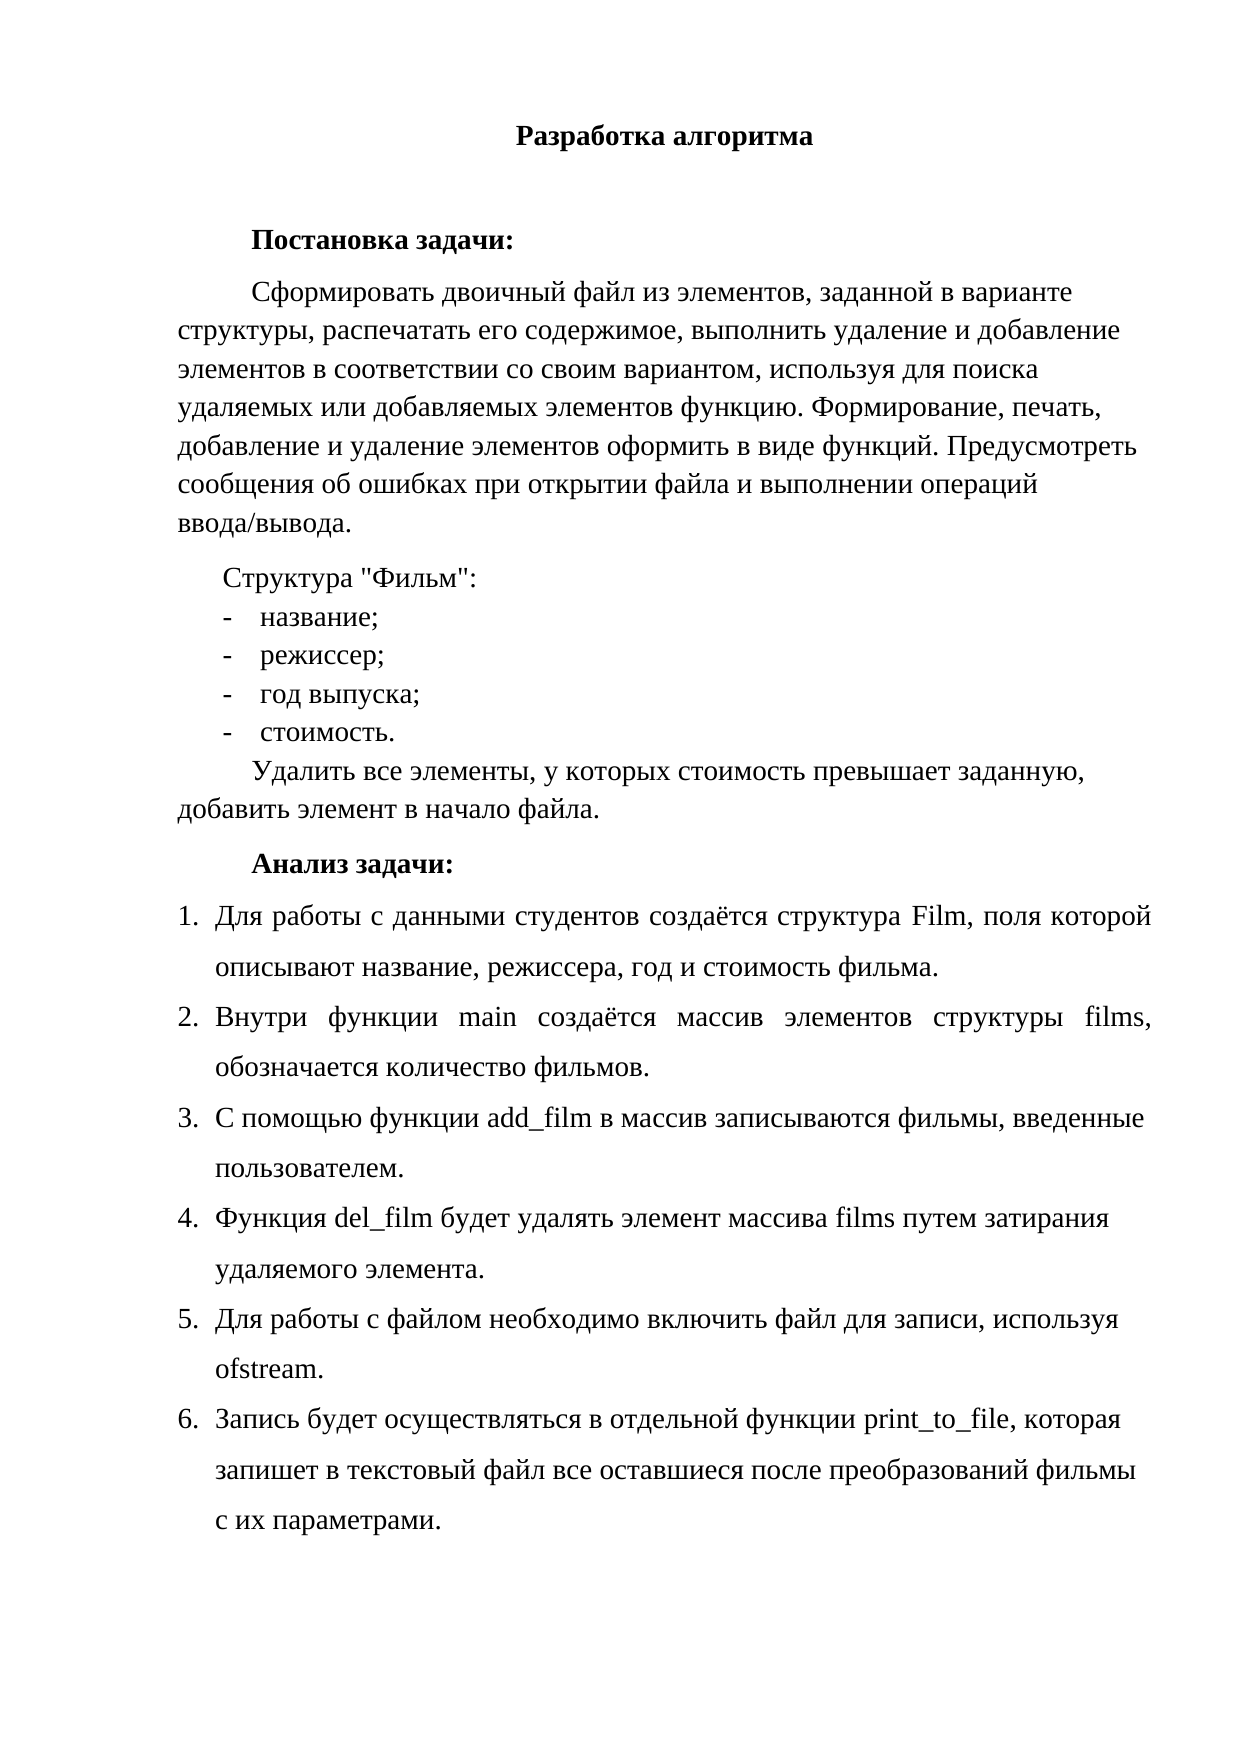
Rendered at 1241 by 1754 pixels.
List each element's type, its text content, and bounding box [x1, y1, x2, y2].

text Разработка алгоритма [177, 118, 1152, 152]
list год выпуска; [222, 676, 1152, 709]
list стоимость. [222, 714, 1152, 748]
text Удалить все элементы, у которых стоимость превышает заданную, добавить элемент в начало файла. [177, 753, 1152, 825]
list Функция del_film будет удалять элемент массива films путем затирания удаляемого элемента. [177, 1200, 1152, 1284]
list Для работы с файлом необходимо включить файл для записи, используя ofstream. [177, 1301, 1152, 1385]
text Анализ задачи: [177, 847, 1152, 880]
list С помощью функции add_film в массив записываются фильмы, введенные пользователем. [177, 1100, 1152, 1184]
list режиссер; [222, 637, 1152, 671]
list Запись будет осуществляться в отдельной функции print_to_file, которая запишет в текстовый файл все оставшиеся после преобразований фильмы с их параметрами. [177, 1402, 1152, 1536]
text Структура "Фильм": [222, 560, 1152, 594]
text Сформировать двоичный файл из элементов, заданной в варианте структуры, распечатать его содержимое, выполнить удаление и добавление элементов в соответствии со своим вариантом, используя для поиска удаляемых или добавляемых элементов функцию. Формирование, печать, добавление и удаление элементов оформить в виде функций. Предусмотреть сообщения об ошибках при открытии файла и выполнении операций ввода/вывода. [177, 274, 1152, 538]
list Для работы с данными студентов создаётся структура Film, поля которой описывают название, режиссера, год и стоимость фильма. [177, 898, 1152, 982]
list Внутри функции main создаётся массив элементов структуры films, обозначается количество фильмов. [177, 999, 1152, 1083]
text Постановка задачи: [177, 222, 1152, 255]
list название; [222, 599, 1152, 632]
